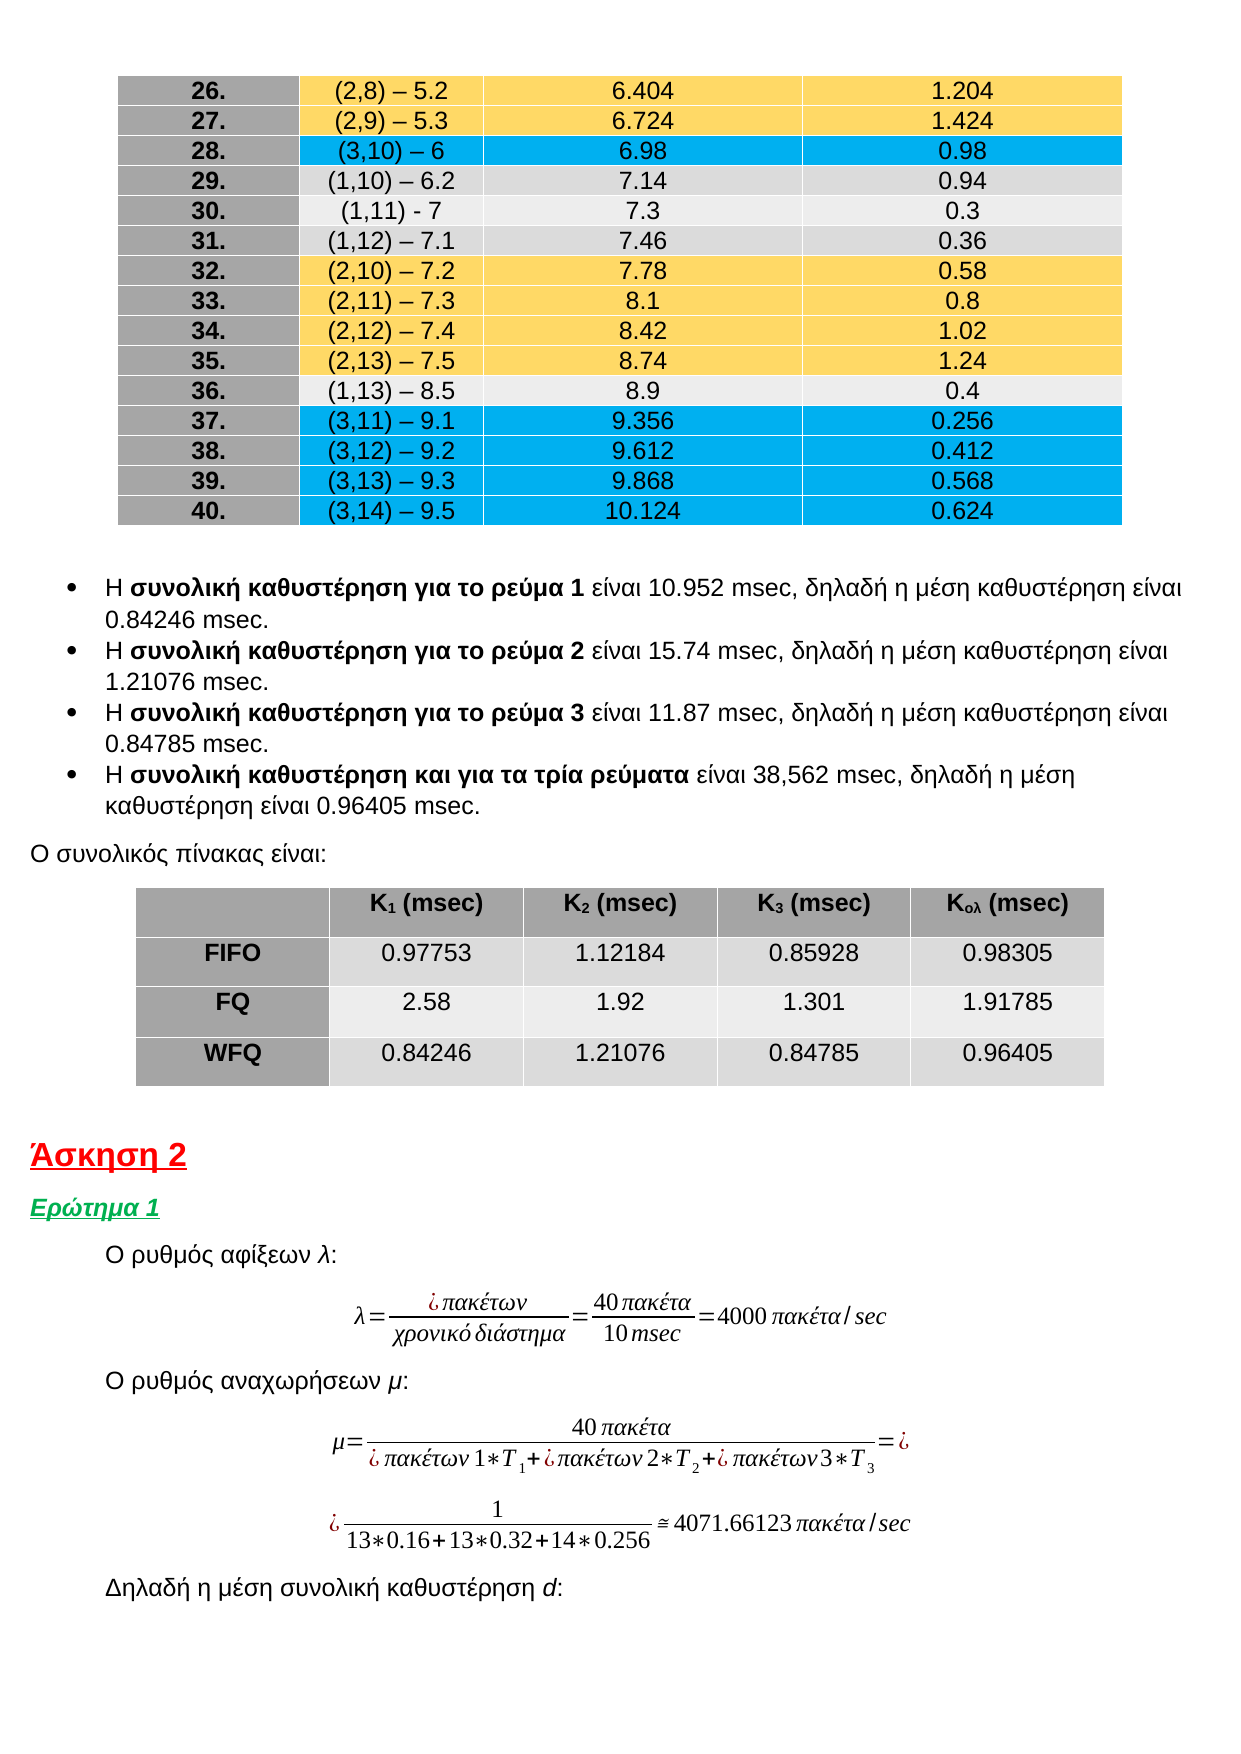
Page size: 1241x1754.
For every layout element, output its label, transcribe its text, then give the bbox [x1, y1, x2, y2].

table_cell (2,12) – 7.4 [300, 316, 483, 345]
table_cell (1,10) – 6.2 [300, 166, 483, 195]
table_header Κ1 (msec) [330, 888, 523, 937]
table_cell 40. [118, 496, 299, 525]
table_cell 1.21076 [524, 1038, 717, 1086]
table_cell (1,12) – 7.1 [300, 226, 483, 255]
table_cell 26. [118, 76, 299, 105]
table_cell 0.8 [803, 286, 1122, 315]
table_cell 6.404 [484, 76, 802, 105]
table_cell 38. [118, 436, 299, 465]
table_cell (3,12) – 9.2 [300, 436, 483, 465]
table_cell 7.3 [484, 196, 802, 225]
table_cell (1,13) – 8.5 [300, 376, 483, 405]
table_cell 9.612 [484, 436, 802, 465]
table_cell (3,11) – 9.1 [300, 406, 483, 435]
text Άσκηση 2 [30, 1135, 1210, 1173]
table_cell 0.85928 [718, 938, 910, 986]
table_cell 34. [118, 316, 299, 345]
text Ο ρυθμός αναχωρήσεων μ: [30, 1366, 1210, 1395]
list Η συνολική καθυστέρηση για το ρεύμα 1 είναι 10.952 msec, δηλαδή η μέση καθυστέρηση είναι 0.84246 msec. [67, 573, 1210, 633]
table_cell 0.98 [803, 136, 1122, 165]
table_cell 27. [118, 106, 299, 135]
table_cell 7.78 [484, 256, 802, 285]
table_cell 1.204 [803, 76, 1122, 105]
table_cell 0.568 [803, 466, 1122, 495]
table_cell 32. [118, 256, 299, 285]
table_cell (2,9) – 5.3 [300, 106, 483, 135]
table_cell 1.02 [803, 316, 1122, 345]
table_cell (3,10) – 6 [300, 136, 483, 165]
table_cell 6.724 [484, 106, 802, 135]
table_cell 0.97753 [330, 938, 523, 986]
table_cell 35. [118, 346, 299, 375]
table_cell (3,13) – 9.3 [300, 466, 483, 495]
table_cell FIFO [136, 938, 329, 986]
table_cell WFQ [136, 1038, 329, 1086]
table_cell 36. [118, 376, 299, 405]
table_cell 0.96405 [911, 1038, 1104, 1086]
table_cell 9.868 [484, 466, 802, 495]
table_cell 33. [118, 286, 299, 315]
table_cell (2,8) – 5.2 [300, 76, 483, 105]
table_cell (1,11) - 7 [300, 196, 483, 225]
table_cell FQ [136, 987, 329, 1037]
table_cell 6.98 [484, 136, 802, 165]
table_cell 0.58 [803, 256, 1122, 285]
table_cell 1.12184 [524, 938, 717, 986]
table_cell 7.46 [484, 226, 802, 255]
table_cell 1.91785 [911, 987, 1104, 1037]
table_header [136, 888, 329, 937]
table_cell 1.301 [718, 987, 910, 1037]
table_cell 9.356 [484, 406, 802, 435]
table_cell 8.9 [484, 376, 802, 405]
table_cell 39. [118, 466, 299, 495]
table_cell 2.58 [330, 987, 523, 1037]
table_cell 28. [118, 136, 299, 165]
table_header Κ3 (msec) [718, 888, 910, 937]
table_cell 1.24 [803, 346, 1122, 375]
table_cell 1.92 [524, 987, 717, 1037]
text Δηλαδή η μέση συνολική καθυστέρηση d: [30, 1573, 1210, 1602]
table_cell 0.256 [803, 406, 1122, 435]
table_cell 8.1 [484, 286, 802, 315]
table_cell 8.42 [484, 316, 802, 345]
table_cell 7.14 [484, 166, 802, 195]
table_cell (2,13) – 7.5 [300, 346, 483, 375]
table_cell (2,11) – 7.3 [300, 286, 483, 315]
list Η συνολική καθυστέρηση και για τα τρία ρεύματα είναι 38,562 msec, δηλαδή η μέση καθυστέρηση είναι 0.96405 msec. [67, 760, 1210, 820]
table_header Κ2 (msec) [524, 888, 717, 937]
table_cell (3,14) – 9.5 [300, 496, 483, 525]
table_cell 1.424 [803, 106, 1122, 135]
table_cell 0.3 [803, 196, 1122, 225]
table_cell 0.4 [803, 376, 1122, 405]
table_cell 0.36 [803, 226, 1122, 255]
table_cell 0.624 [803, 496, 1122, 525]
text Ο συνολικός πίνακας είναι: [30, 839, 1210, 868]
table_cell 0.412 [803, 436, 1122, 465]
table_cell 0.94 [803, 166, 1122, 195]
table_cell 0.84785 [718, 1038, 910, 1086]
table_cell 8.74 [484, 346, 802, 375]
table_cell (2,10) – 7.2 [300, 256, 483, 285]
table_cell 31. [118, 226, 299, 255]
table_cell 0.84246 [330, 1038, 523, 1086]
table_cell 0.98305 [911, 938, 1104, 986]
table_header Kολ (msec) [911, 888, 1104, 937]
table_cell 29. [118, 166, 299, 195]
table_cell 10.124 [484, 496, 802, 525]
list Η συνολική καθυστέρηση για το ρεύμα 2 είναι 15.74 msec, δηλαδή η μέση καθυστέρηση είναι 1.21076 msec. [67, 636, 1210, 696]
text Ερώτημα 1 [30, 1193, 1210, 1222]
text Ο ρυθμός αφίξεων λ: [30, 1241, 1210, 1269]
list Η συνολική καθυστέρηση για το ρεύμα 3 είναι 11.87 msec, δηλαδή η μέση καθυστέρηση είναι 0.84785 msec. [67, 698, 1210, 758]
table_cell 30. [118, 196, 299, 225]
table_cell 37. [118, 406, 299, 435]
